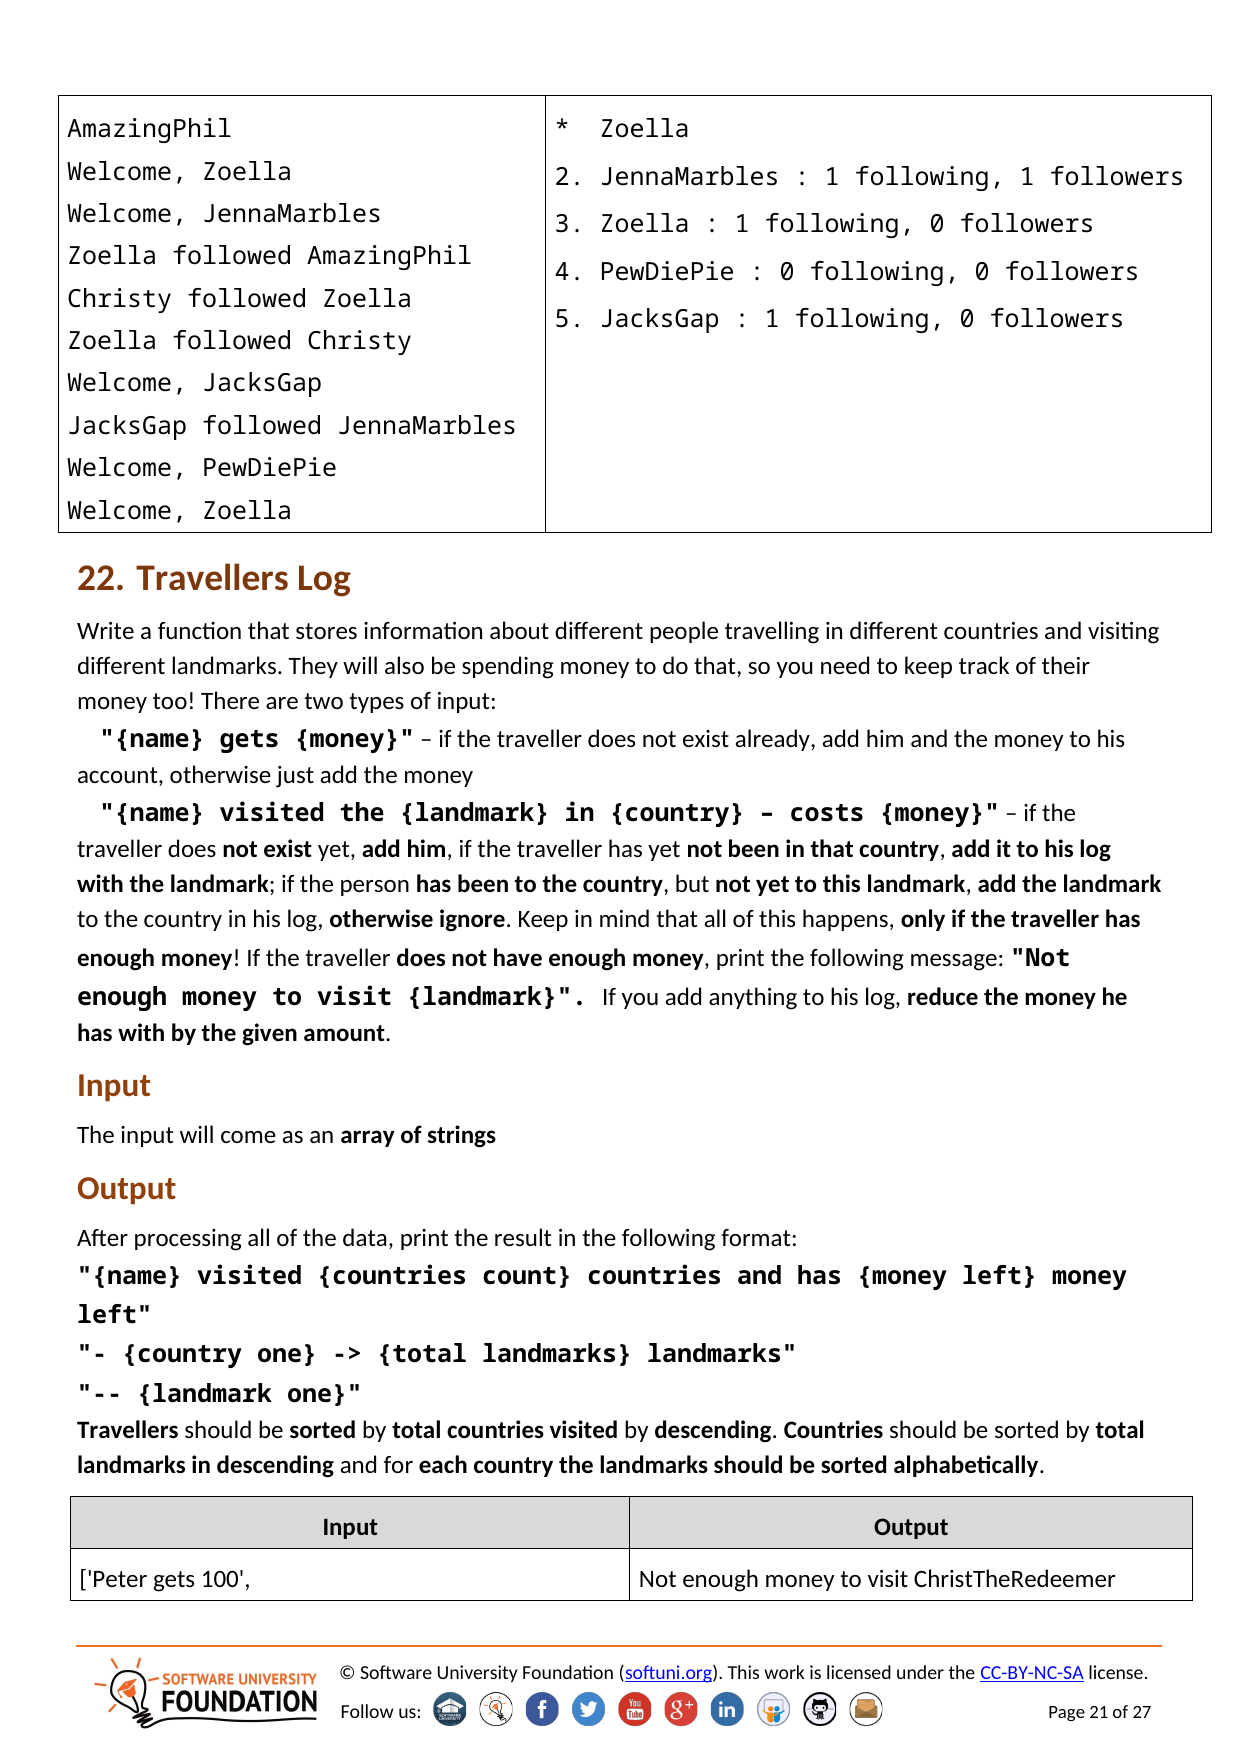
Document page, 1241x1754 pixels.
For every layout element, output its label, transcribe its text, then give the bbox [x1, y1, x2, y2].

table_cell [71, 1549, 629, 1600]
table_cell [59, 96, 545, 532]
subtitle Input [77, 1064, 1163, 1105]
picture [572, 1692, 605, 1726]
table_header Input [71, 1497, 629, 1548]
picture [479, 1692, 513, 1726]
picture [618, 1692, 652, 1726]
picture [710, 1692, 744, 1726]
subtitle Travellers Log [77, 554, 1163, 600]
subtitle Output [77, 1167, 1163, 1208]
text Write a function that stores information about different people travelling in different countries and visiting different landmarks. They will also be spending money to do that, so you need to keep track of their money too! There are two types of input: "{name} gets {money}" – if the traveller does not exist already, add him and the money to his account, otherwise just add the money "{name} visited the {landmark} in {country} – costs {money}" – if the traveller does not exist yet, add him, if the traveller has yet not been in that country, add it to his log with the landmark; if the person has been to the country, but not yet to this landmark, add the landmark to the country in his log, otherwise ignore. Keep in mind that all of this happens, only if the traveller has enough money! If the traveller does not have enough money, print the following message: "Not enough money to visit {landmark}". If you add anything to his log, reduce the money he has with by the given amount. [77, 615, 1163, 1047]
picture [433, 1692, 467, 1726]
text After processing all of the data, print the result in the following format: "{name} visited {countries count} countries and has {money left} money left" "- {country one} -> {total landmarks} landmarks" "-- {landmark one}" Travellers should be sorted by total countries visited by descending. Countries should be sorted by total landmarks in descending and for each country the landmarks should be sorted alphabetically. [77, 1222, 1163, 1479]
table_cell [546, 96, 1211, 532]
picture [849, 1692, 883, 1726]
table_header Output [630, 1497, 1192, 1548]
picture [93, 1656, 317, 1729]
picture [803, 1692, 837, 1726]
text The input will come as an array of strings [77, 1119, 1163, 1150]
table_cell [630, 1549, 1192, 1600]
picture [664, 1692, 698, 1726]
picture [525, 1692, 559, 1726]
picture [757, 1692, 790, 1726]
